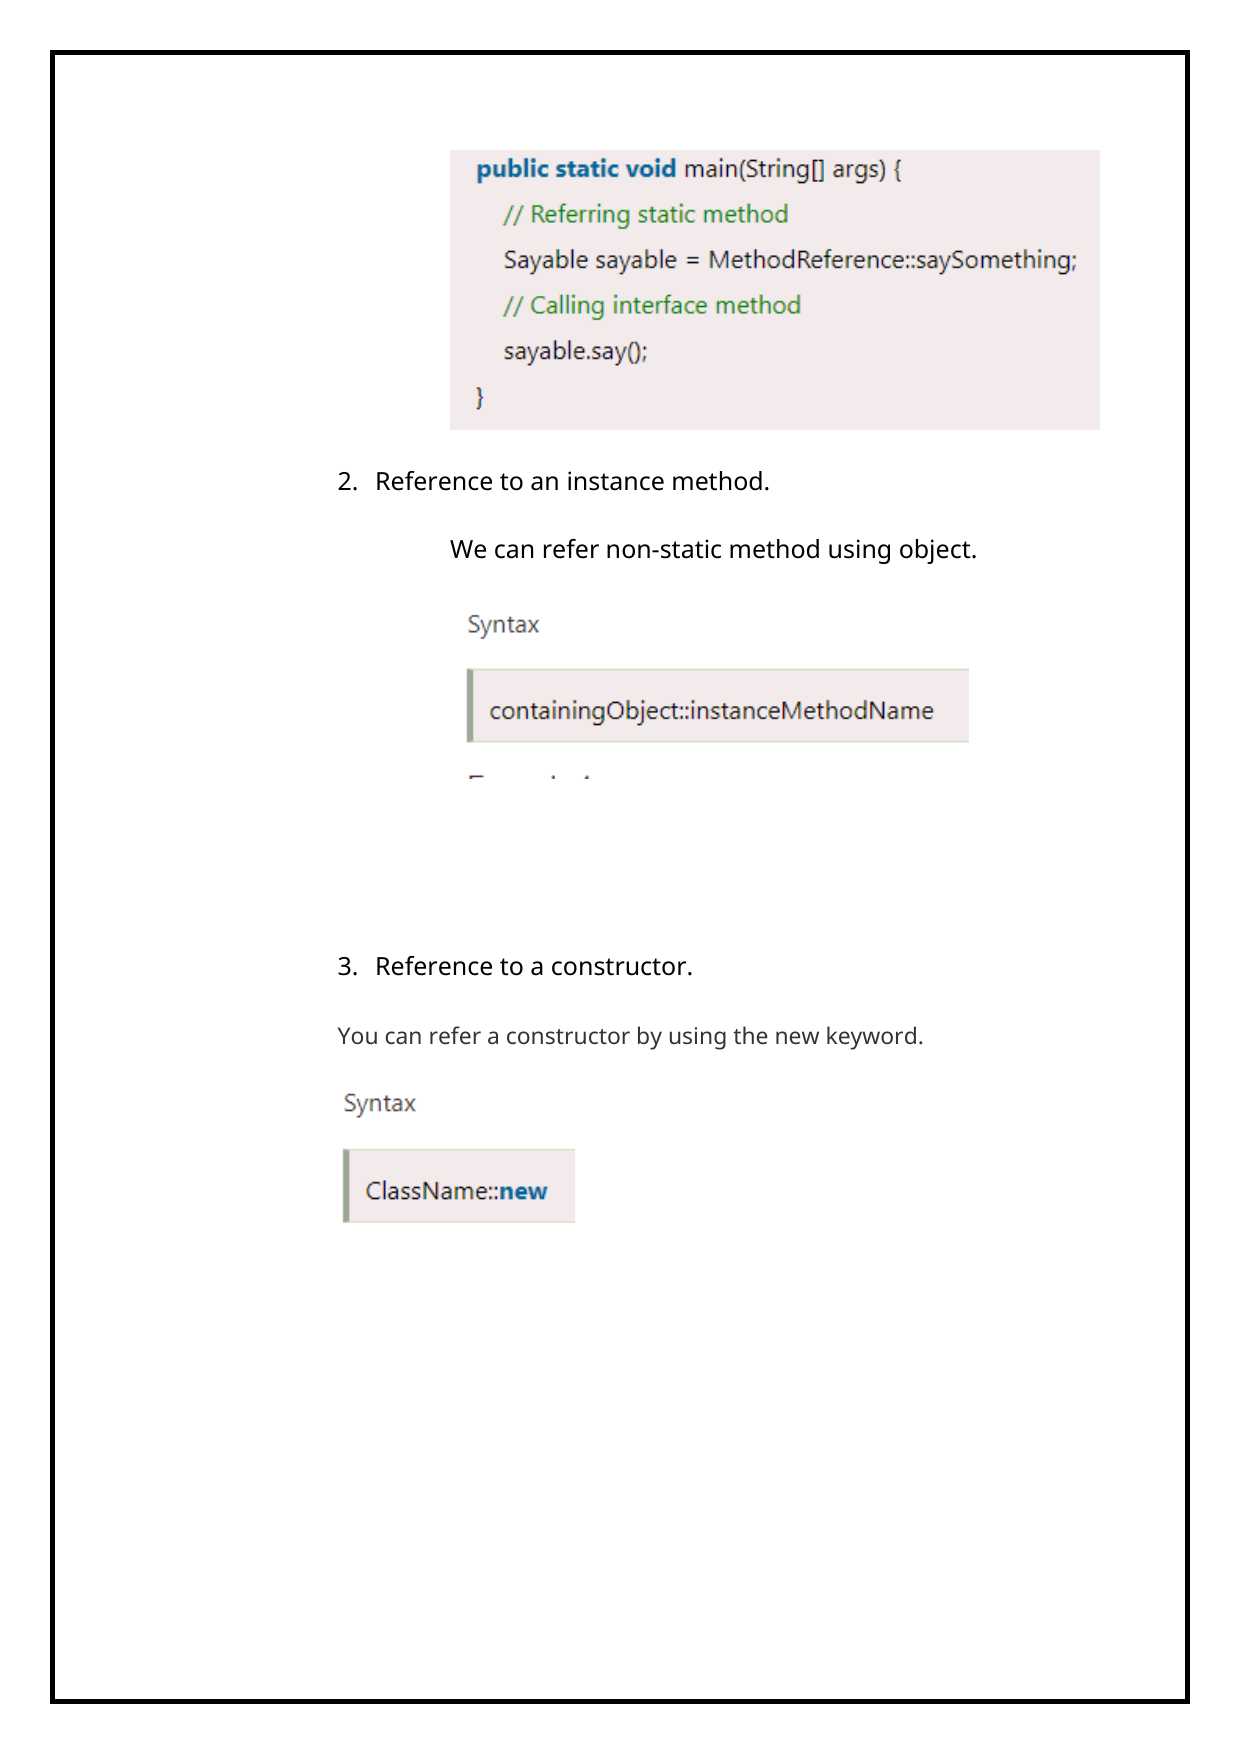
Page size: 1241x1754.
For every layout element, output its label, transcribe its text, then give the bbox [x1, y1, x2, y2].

list Reference to a constructor. [337, 944, 1090, 983]
picture [450, 150, 1100, 430]
text You can refer a constructor by using the new keyword. [337, 1012, 1090, 1051]
picture [450, 595, 969, 779]
list Reference to an instance method. [337, 459, 1090, 498]
text We can refer non-static method using object. [450, 527, 1090, 566]
picture [337, 1080, 575, 1231]
